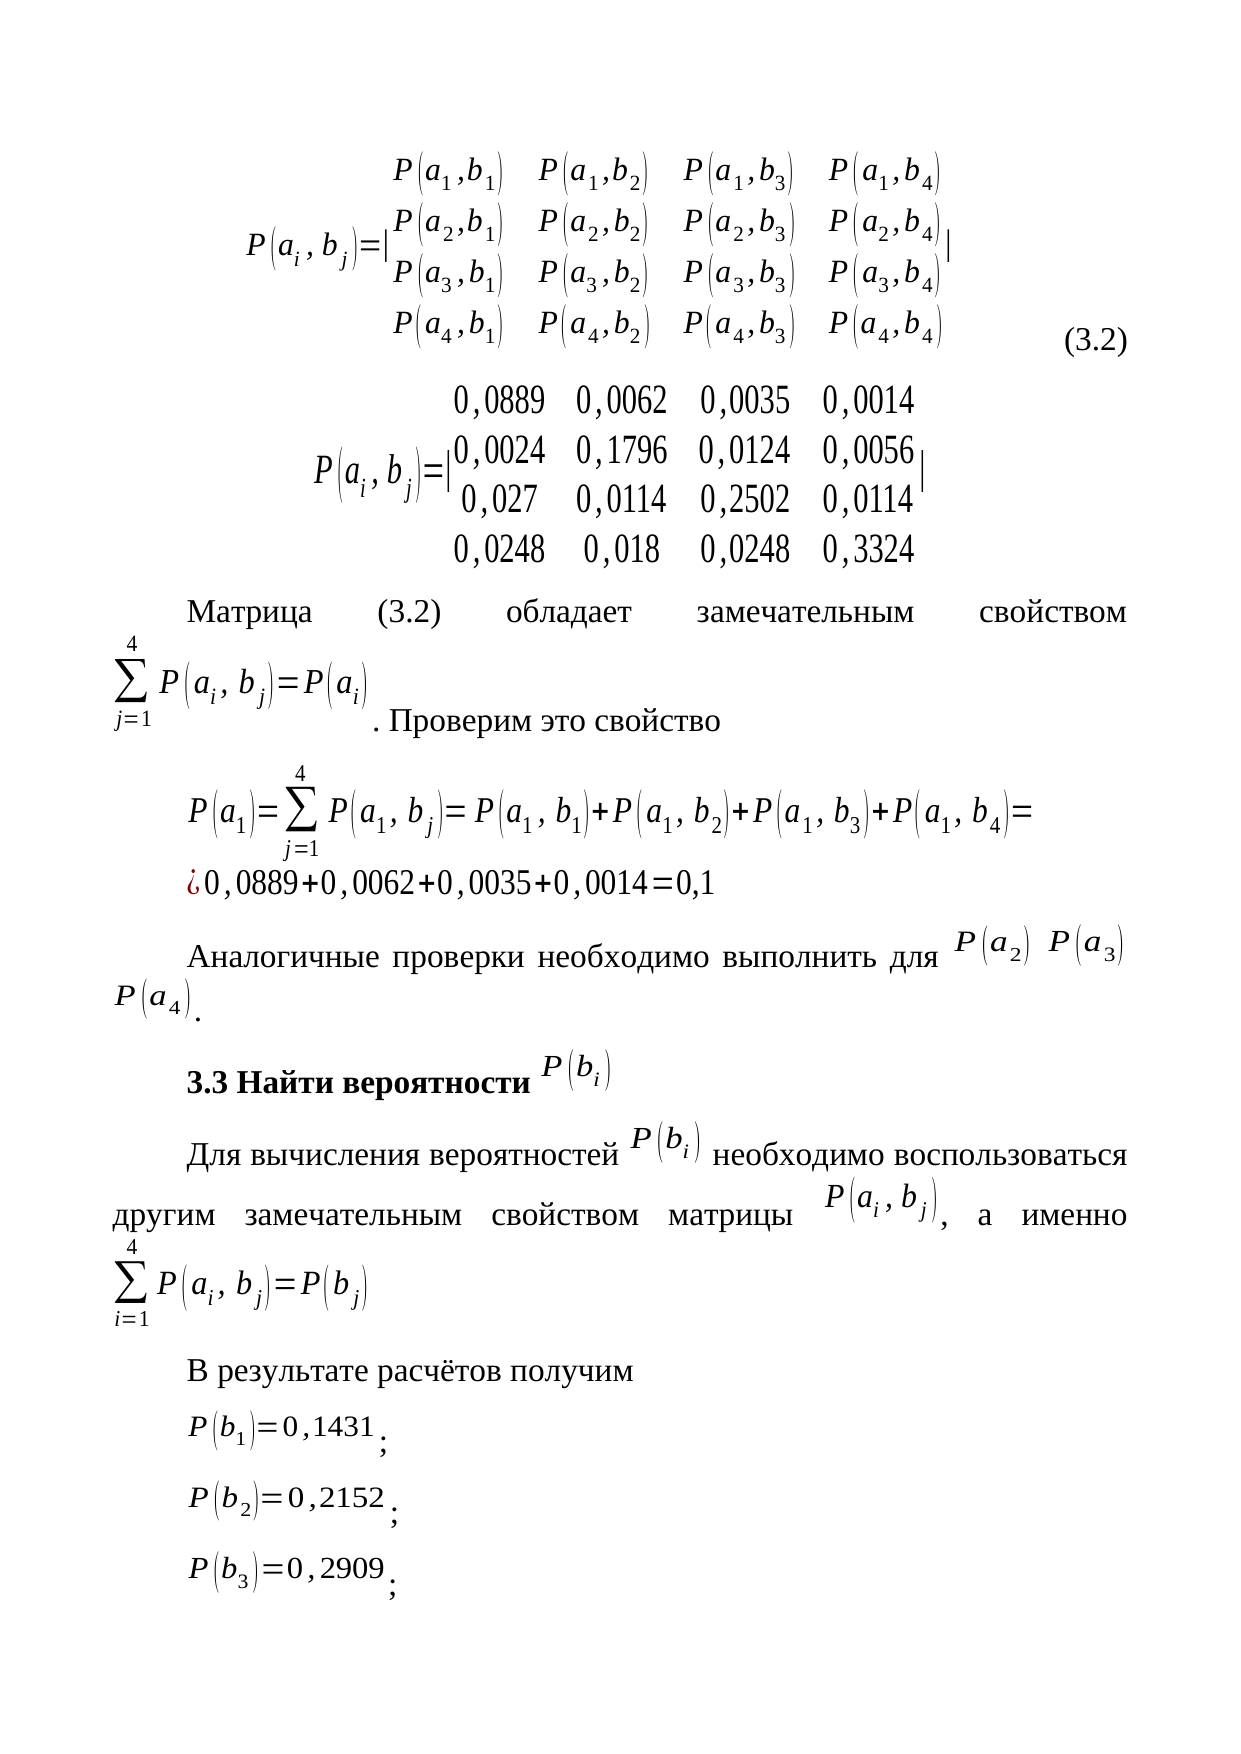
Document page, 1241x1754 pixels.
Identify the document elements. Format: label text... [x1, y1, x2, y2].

text В результате расчётов получим [112, 1351, 1128, 1389]
text (3.2) [112, 150, 1128, 357]
text Матрица (3.2) обладает замечательным свойством . Проверим это свойство [112, 591, 1128, 739]
text Аналогичные проверки необходимо выполнить для . [112, 923, 1128, 1028]
text ; [112, 1479, 1128, 1530]
text Для вычисления вероятностей необходимо воспользоваться другим замечательным свойством матрицы , а именно [112, 1120, 1128, 1332]
text ; [112, 1409, 1128, 1460]
text ; [112, 1550, 1128, 1602]
text 3.3 Найти вероятности [112, 1048, 1128, 1100]
